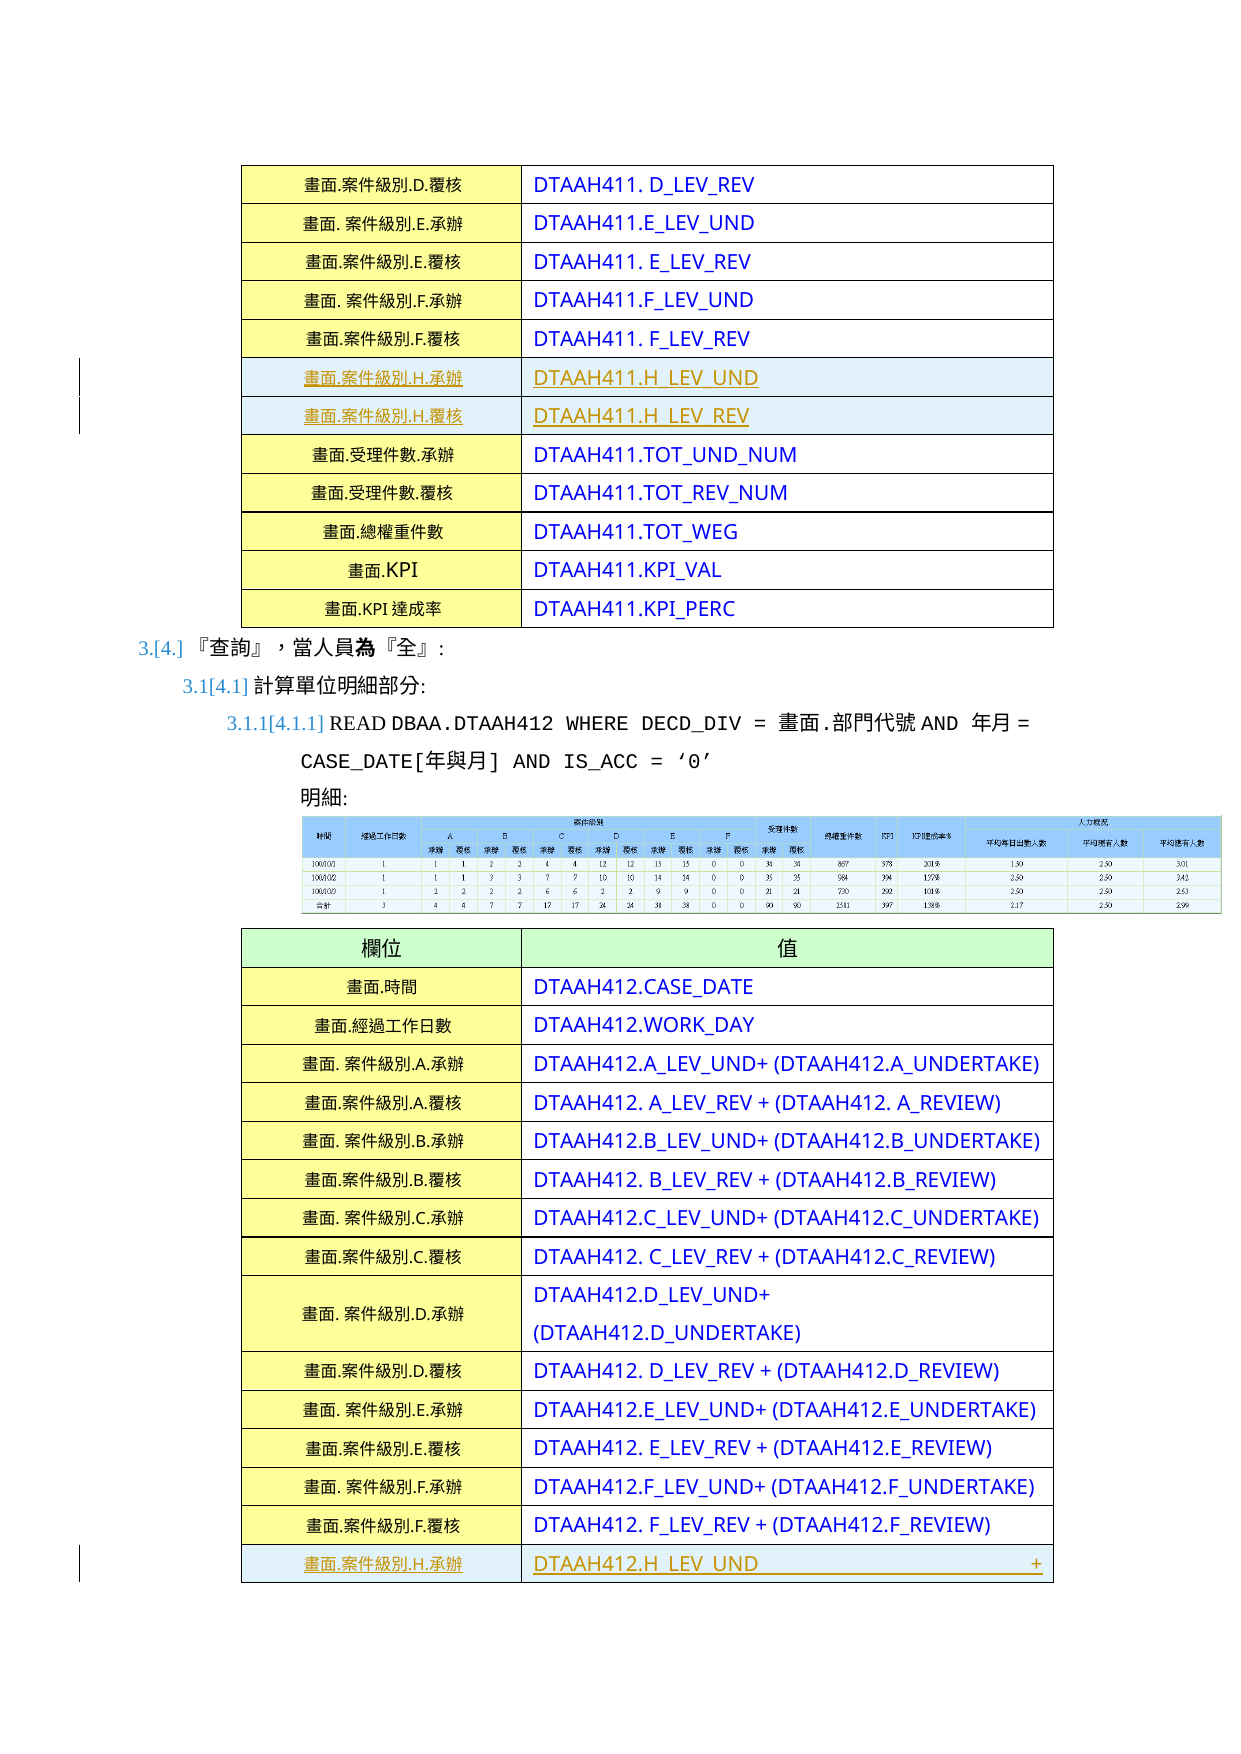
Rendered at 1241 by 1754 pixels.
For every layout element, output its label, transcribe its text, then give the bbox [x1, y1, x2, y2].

table_cell DTAAH411.E_LEV_UND [522, 204, 1053, 242]
table_cell 畫面. 案件級別.A.承辦 [242, 1045, 521, 1082]
table_cell 畫面. 案件級別.E.承辦 [242, 204, 521, 242]
table_cell DTAAH412. D_LEV_REV + (DTAAH412.D_REVIEW) [522, 1352, 1053, 1389]
table_cell 畫面.案件級別.F.覆核 [242, 1506, 521, 1544]
table_cell DTAAH412. C_LEV_REV + (DTAAH412.C_REVIEW) [522, 1238, 1053, 1275]
table_header 值 [522, 929, 1053, 967]
table_cell 畫面.時間 [242, 968, 521, 1005]
table_cell DTAAH412.A_LEV_UND+ (DTAAH412.A_UNDERTAKE) [522, 1045, 1053, 1082]
table_cell 畫面.受理件數.承辦 [242, 435, 521, 473]
table_cell 畫面. 案件級別.C.承辦 [242, 1199, 521, 1236]
table_cell 畫面.KPI [242, 551, 521, 588]
table_cell DTAAH412.D_LEV_UND+ (DTAAH412.D_UNDERTAKE) [522, 1276, 1053, 1351]
table_cell DTAAH411. D_LEV_REV [522, 166, 1053, 203]
table_header 欄位 [242, 929, 521, 967]
table_cell DTAAH411.KPI_VAL [522, 551, 1053, 588]
table_cell 畫面.總權重件數 [242, 513, 521, 550]
table_cell DTAAH412. E_LEV_REV + (DTAAH412.E_REVIEW) [522, 1429, 1053, 1467]
table_cell DTAAH412.CASE_DATE [522, 968, 1053, 1005]
table_cell DTAAH411.F_LEV_UND [522, 281, 1053, 319]
table_cell DTAAH412. B_LEV_REV + (DTAAH412.B_REVIEW) [522, 1160, 1053, 1198]
table_cell 畫面. 案件級別.F.承辦 [242, 1468, 521, 1505]
table_cell DTAAH411.KPI_PERC [522, 590, 1053, 627]
table_cell DTAAH412. A_LEV_REV + (DTAAH412. A_REVIEW) [522, 1083, 1053, 1121]
table_cell 畫面.案件級別.B.覆核 [242, 1160, 521, 1198]
table_cell 畫面.受理件數.覆核 [242, 474, 521, 511]
table_cell 畫面.案件級別.D.覆核 [242, 166, 521, 203]
table_cell DTAAH411.TOT_WEG [522, 513, 1053, 550]
table_cell 畫面.案件級別.C.覆核 [242, 1238, 521, 1275]
table_cell 畫面.案件級別.D.覆核 [242, 1352, 521, 1389]
table_cell DTAAH411.TOT_REV_NUM [522, 474, 1053, 511]
table_cell DTAAH411.TOT_UND_NUM [522, 435, 1053, 473]
table_cell 畫面. 案件級別.B.承辦 [242, 1122, 521, 1159]
table_cell 畫面.案件級別.A.覆核 [242, 1083, 521, 1121]
table_cell 畫面.經過工作日數 [242, 1006, 521, 1044]
table_cell 畫面. 案件級別.E.承辦 [242, 1391, 521, 1428]
table_cell 畫面.案件級別.E.覆核 [242, 1429, 521, 1467]
list 計算單位明細部分: [182, 666, 1144, 703]
picture [300, 815, 1223, 917]
table_cell 畫面. 案件級別.F.承辦 [242, 281, 521, 319]
table_cell 畫面.案件級別.E.覆核 [242, 243, 521, 280]
table_cell DTAAH412.WORK_DAY [522, 1006, 1053, 1044]
table_cell DTAAH412.B_LEV_UND+ (DTAAH412.B_UNDERTAKE) [522, 1122, 1053, 1159]
table_cell DTAAH412.F_LEV_UND+ (DTAAH412.F_UNDERTAKE) [522, 1468, 1053, 1505]
table_cell 畫面.KPI達成率 [242, 590, 521, 627]
table_cell DTAAH411. F_LEV_REV [522, 320, 1053, 357]
table_cell 畫面.案件級別.F.覆核 [242, 320, 521, 357]
table_cell DTAAH412. F_LEV_REV + (DTAAH412.F_REVIEW) [522, 1506, 1053, 1544]
table_cell 畫面. 案件級別.D.承辦 [242, 1276, 521, 1351]
list 『查詢』，當人員為『全』: [138, 628, 1144, 666]
table_cell DTAAH412.E_LEV_UND+ (DTAAH412.E_UNDERTAKE) [522, 1391, 1053, 1428]
table_cell DTAAH411. E_LEV_REV [522, 243, 1053, 280]
table_cell DTAAH412.C_LEV_UND+ (DTAAH412.C_UNDERTAKE) [522, 1199, 1053, 1236]
